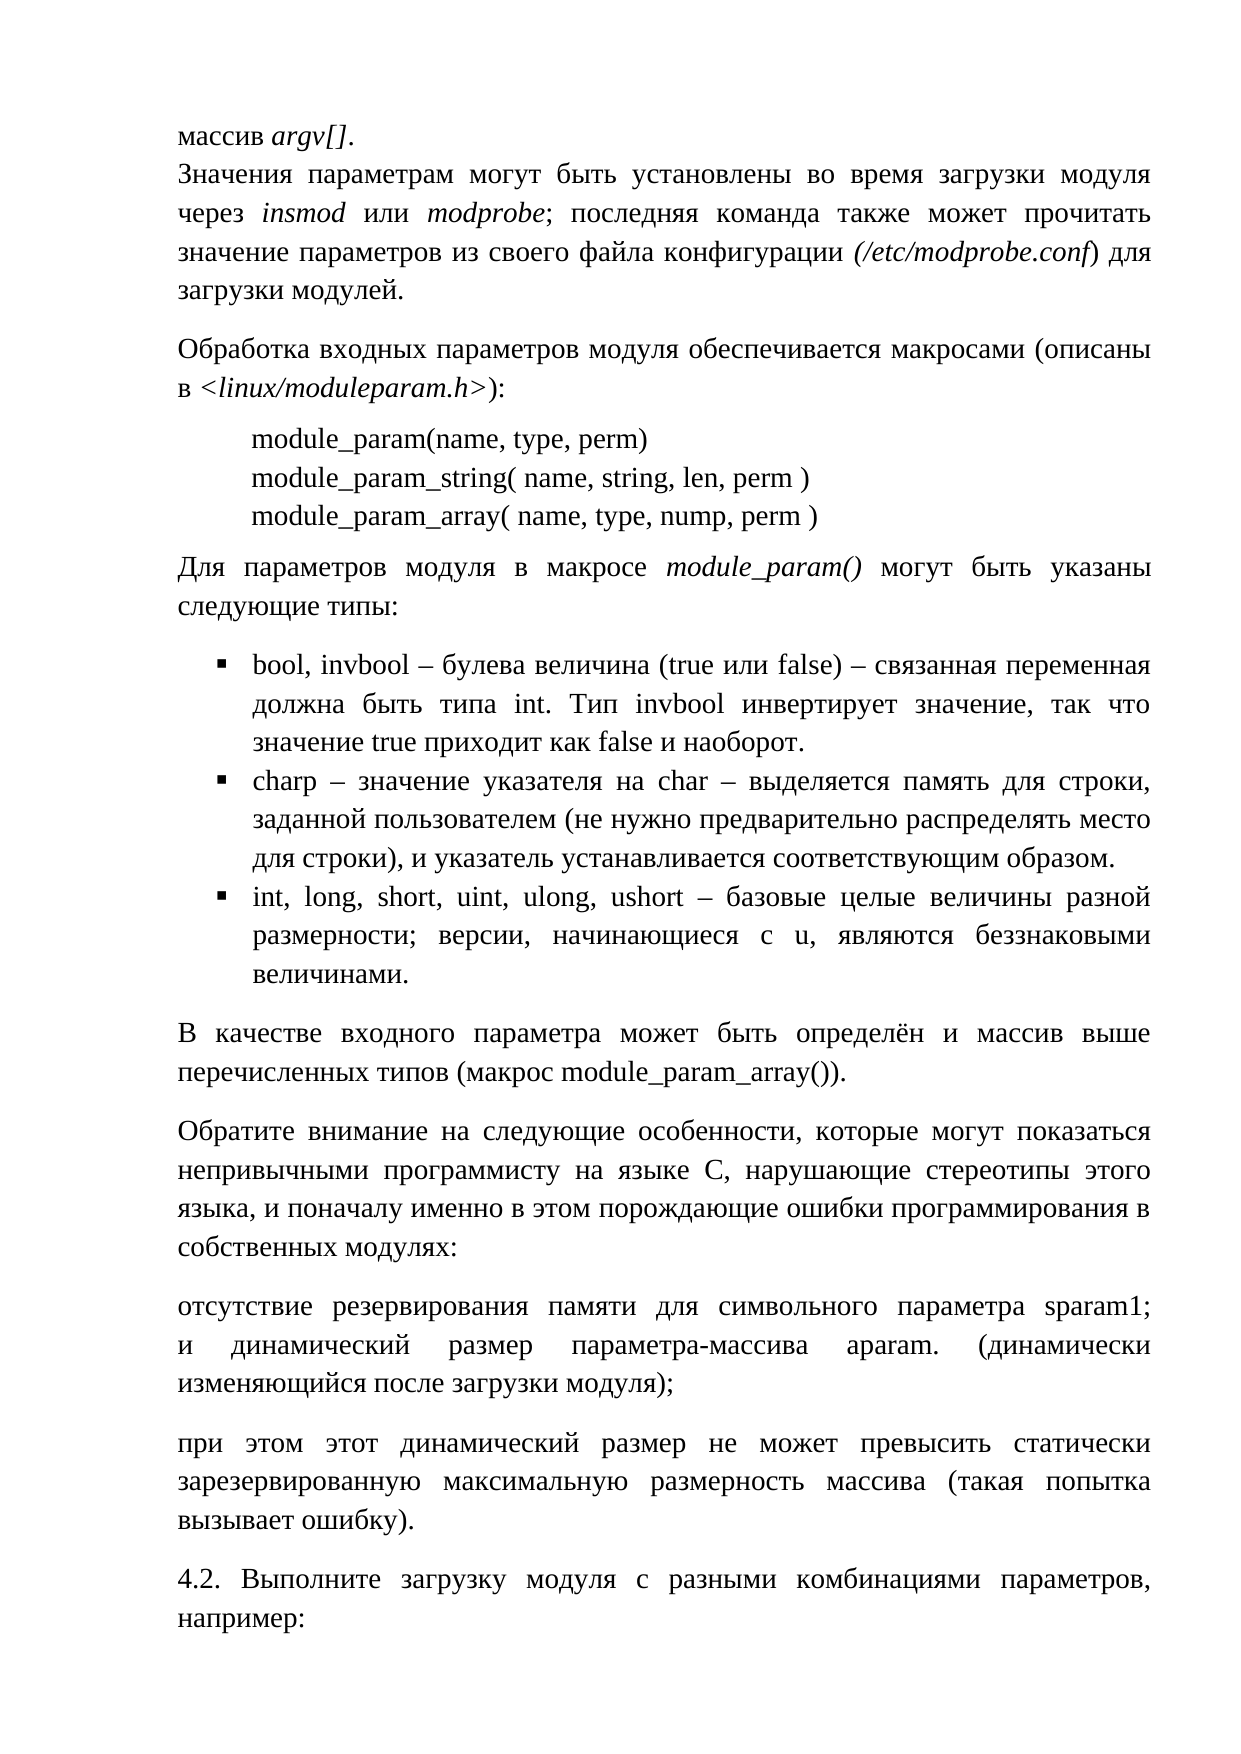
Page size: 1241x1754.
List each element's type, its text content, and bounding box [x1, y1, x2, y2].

list bool, invbool – булева величина (true или false) – связанная переменная должна быть типа int. Тип invbool инвертирует значение, так что значение true приходит как false и наоборот. [215, 647, 1152, 758]
text Для параметров модуля в макросе module_param() могут быть указаны следующие типы: [177, 549, 1152, 621]
text 4.2. Выполните загрузку модуля с разными комбинациями параметров, например: [177, 1561, 1152, 1633]
text отсутствие резервирования памяти для символьного параметра sparam1; и динамический размер параметра-массива aparam. (динамически изменяющийся после загрузки модуля); [177, 1288, 1152, 1399]
text module_param(name, type, perm) [251, 421, 1152, 455]
list charp – значение указателя на char – выделяется память для строки, заданной пользователем (не нужно предварительно распределять место для строки), и указатель устанавливается соответствующим образом. [215, 763, 1152, 874]
text В качестве входного параметра может быть определён и массив выше перечисленных типов (макрос module_param_array()). [177, 1015, 1152, 1087]
text Обработка входных параметров модуля обеспечивается макросами (описаны в <linux/moduleparam.h>): [177, 332, 1152, 404]
text module_param_array( name, type, nump, perm ) [251, 498, 1152, 532]
list int, long, short, uint, ulong, ushort – базовые целые величины разной размерности; версии, начинающиеся с u, являются беззнаковыми величинами. [215, 879, 1152, 989]
text при этом этот динамический размер не может превысить статически зарезервированную максимальную размерность массива (такая попытка вызывает ошибку). [177, 1425, 1152, 1535]
text module_param_string( name, string, len, perm ) [251, 460, 1152, 493]
text Обратите внимание на следующие особенности, которые могут показаться непривычными программисту на языке С, нарушающие стереотипы этого языка, и поначалу именно в этом порождающие ошибки программирования в собственных модулях: [177, 1113, 1152, 1262]
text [177, 118, 1152, 306]
